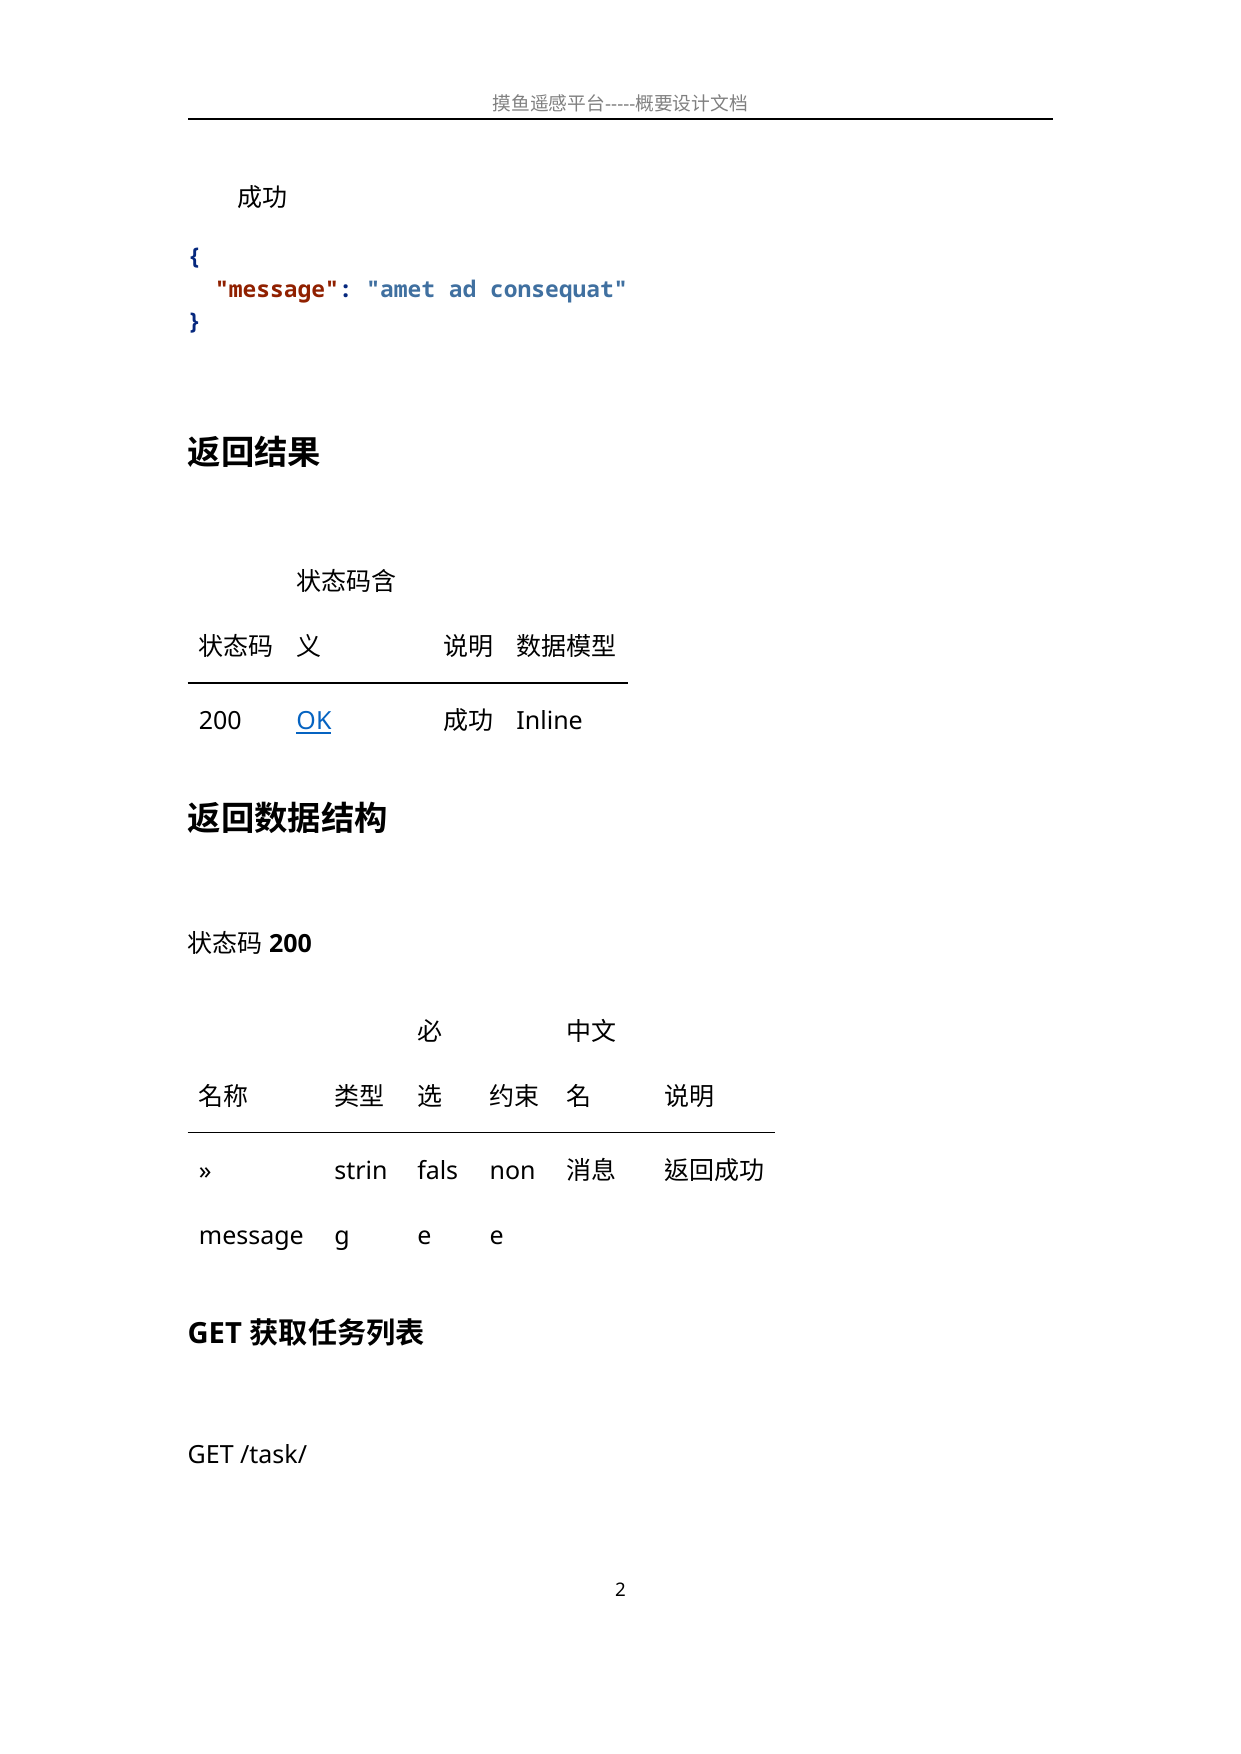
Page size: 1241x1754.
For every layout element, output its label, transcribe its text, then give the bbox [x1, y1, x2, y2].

table_header 必选 [406, 994, 478, 1132]
table_header 状态码含义 [285, 545, 432, 682]
text 状态码 200 [187, 911, 1053, 976]
table_cell 成功 [433, 684, 505, 756]
table_cell 消息 [555, 1133, 653, 1271]
text { "message": "amet ad consequat" } [187, 240, 1053, 337]
table_header 中文名 [555, 994, 653, 1132]
table_cell OK [285, 684, 432, 756]
table_header 说明 [653, 994, 775, 1132]
table_cell none [478, 1133, 555, 1271]
text GET /task/ [187, 1421, 1053, 1486]
table_header 名称 [188, 994, 323, 1132]
table_header 类型 [323, 994, 406, 1132]
subtitle 返回数据结构 [187, 783, 1053, 848]
text 成功 [237, 164, 1003, 229]
table_cell 返回成功 [653, 1133, 775, 1271]
table_header 说明 [433, 545, 505, 682]
table_cell false [406, 1133, 478, 1271]
subtitle 返回结果 [187, 418, 1053, 483]
table_header 约束 [478, 994, 555, 1132]
subtitle GET 获取任务列表 [187, 1298, 1053, 1363]
table_cell Inline [505, 684, 627, 756]
table_cell string [323, 1133, 406, 1271]
table_header 数据模型 [505, 545, 627, 682]
table_cell » message [188, 1133, 323, 1271]
table_header 状态码 [188, 545, 285, 682]
table_cell 200 [188, 684, 285, 756]
